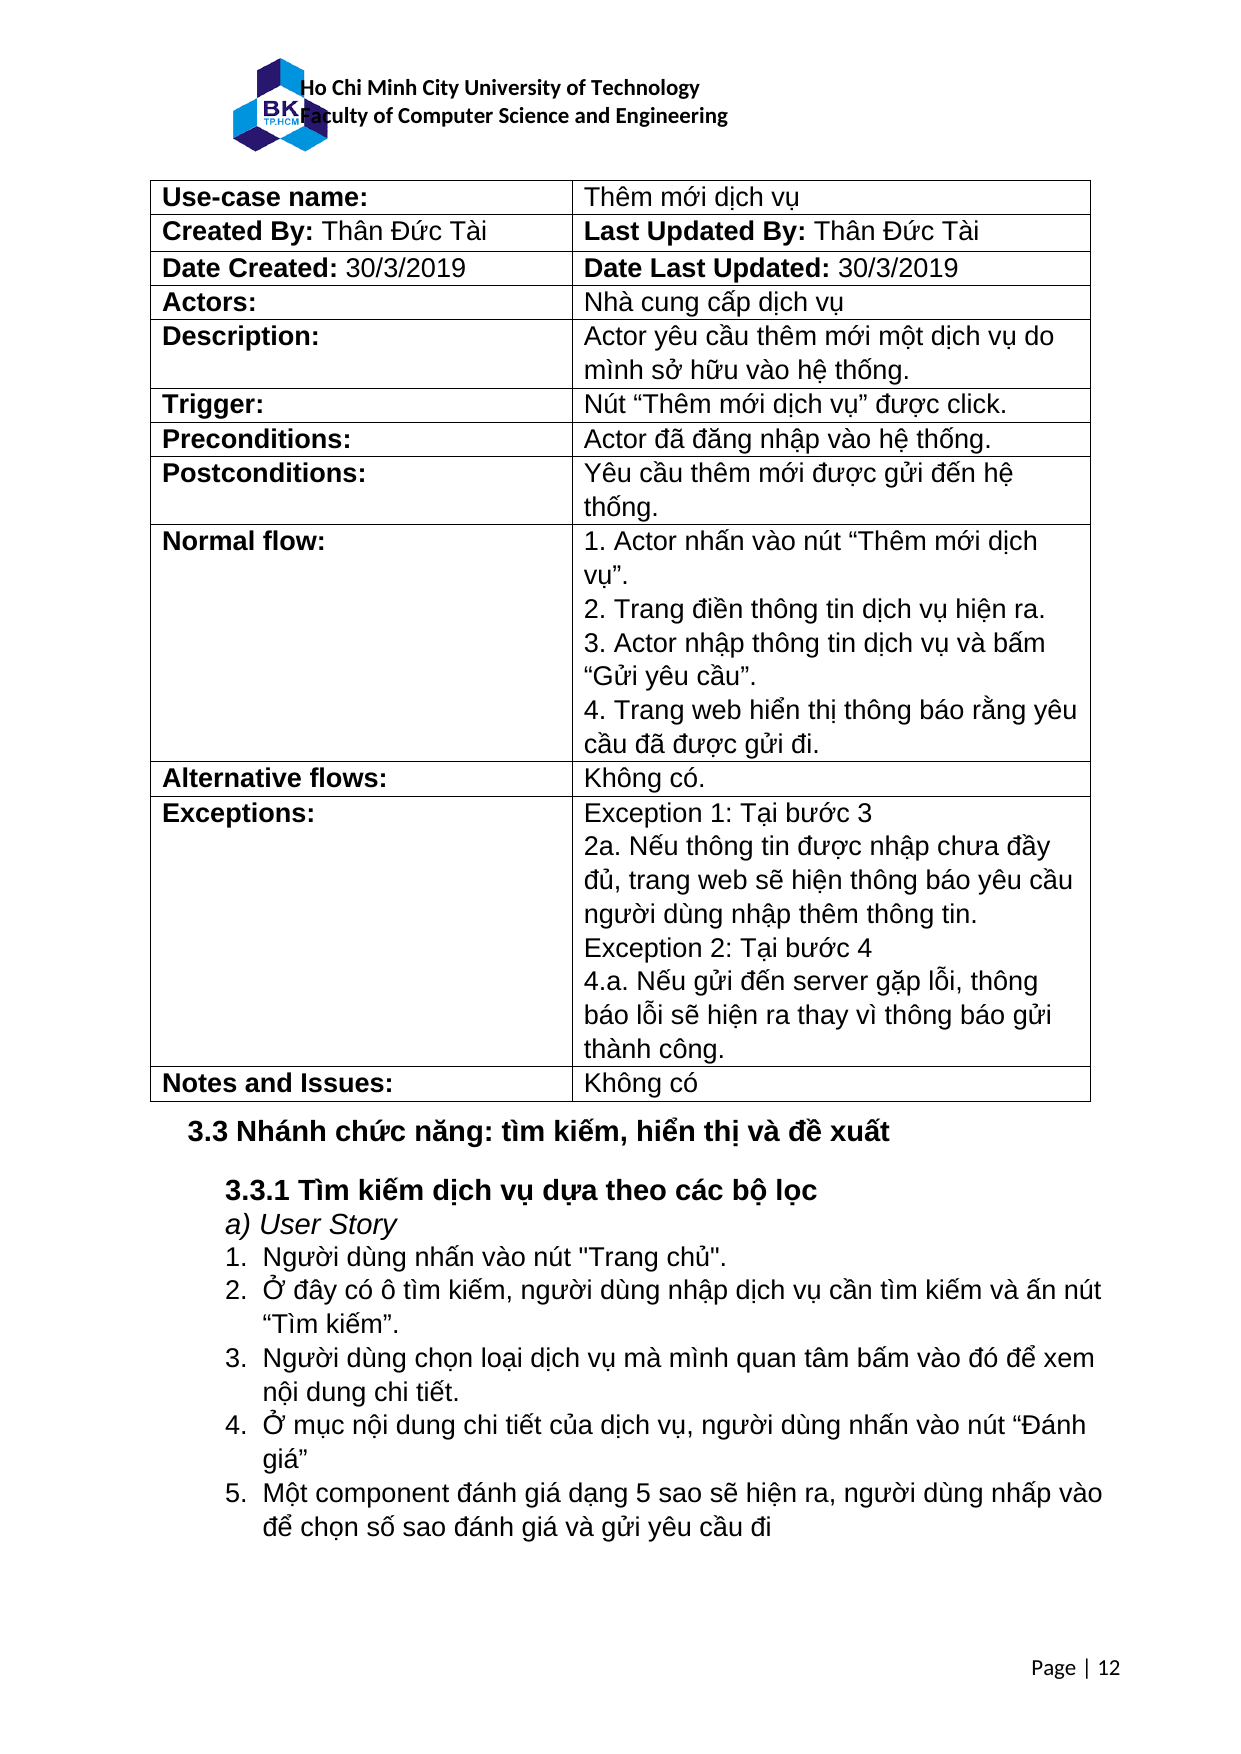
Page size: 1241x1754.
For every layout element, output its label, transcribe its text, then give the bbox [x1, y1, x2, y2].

table_cell Exceptions: [151, 797, 572, 1066]
list Người dùng nhấn vào nút "Trang chủ". [225, 1241, 1120, 1272]
list Ở mục nội dung chi tiết của dịch vụ, người dùng nhấn vào nút “Đánh giá” [225, 1409, 1120, 1474]
picture [213, 38, 347, 171]
table_cell 1. Actor nhấn vào nút “Thêm mới dịch vụ”. 2. Trang điền thông tin dịch vụ hiện ra. 3. Actor nhập thông tin dịch vụ và bấm “Gửi yêu cầu”. 4. Trang web hiển thị thông báo rằng yêu cầu đã được gửi đi. [573, 525, 1090, 761]
table_cell Normal flow: [151, 525, 572, 761]
table_cell Trigger: [151, 389, 572, 422]
table_cell Description: [151, 320, 572, 387]
table_cell Actor yêu cầu thêm mới một dịch vụ do mình sở hữu vào hệ thống. [573, 320, 1090, 387]
table_cell Use-case name: [151, 181, 572, 214]
text a) User Story [150, 1207, 1120, 1241]
table_cell Thêm mới dịch vụ [573, 181, 1090, 214]
table_cell Postconditions: [151, 457, 572, 524]
table_cell Alternative flows: [151, 762, 572, 796]
list Một component đánh giá dạng 5 sao sẽ hiện ra, người dùng nhấp vào để chọn số sao đánh giá và gửi yêu cầu đi [225, 1477, 1120, 1542]
table_cell Yêu cầu thêm mới được gửi đến hệ thống. [573, 457, 1090, 524]
list Ở đây có ô tìm kiếm, người dùng nhập dịch vụ cần tìm kiếm và ấn nút “Tìm kiếm”. [225, 1274, 1120, 1339]
table_cell Notes and Issues: [151, 1067, 572, 1101]
table_cell Last Updated By: Thân Đức Tài [573, 215, 1090, 251]
table_cell Không có. [573, 762, 1090, 796]
table_cell Exception 1: Tại bước 3 2a. Nếu thông tin được nhập chưa đầy đủ, trang web sẽ hiện thông báo yêu cầu người dùng nhập thêm thông tin. Exception 2: Tại bước 4 4.a. Nếu gửi đến server gặp lỗi, thông báo lỗi sẽ hiện ra thay vì thông báo gửi thành công. [573, 797, 1090, 1066]
table_cell Không có [573, 1067, 1090, 1101]
table_cell Created By: Thân Đức Tài [151, 215, 572, 251]
table_cell Date Last Updated: 30/3/2019 [573, 252, 1090, 285]
list Người dùng chọn loại dịch vụ mà mình quan tâm bấm vào đó để xem nội dung chi tiết. [225, 1342, 1120, 1407]
table_cell Date Created: 30/3/2019 [151, 252, 572, 285]
subtitle 3.3 Nhánh chức năng: tìm kiếm, hiển thị và đề xuất [187, 1114, 1120, 1148]
table_cell Preconditions: [151, 423, 572, 456]
table_cell Actor đã đăng nhập vào hệ thống. [573, 423, 1090, 456]
text 3.3.1 Tìm kiếm dịch vụ dựa theo các bộ lọc [150, 1173, 1120, 1207]
table_cell Actors: [151, 286, 572, 319]
table_cell Nhà cung cấp dịch vụ [573, 286, 1090, 319]
table_cell Nút “Thêm mới dịch vụ” được click. [573, 389, 1090, 422]
